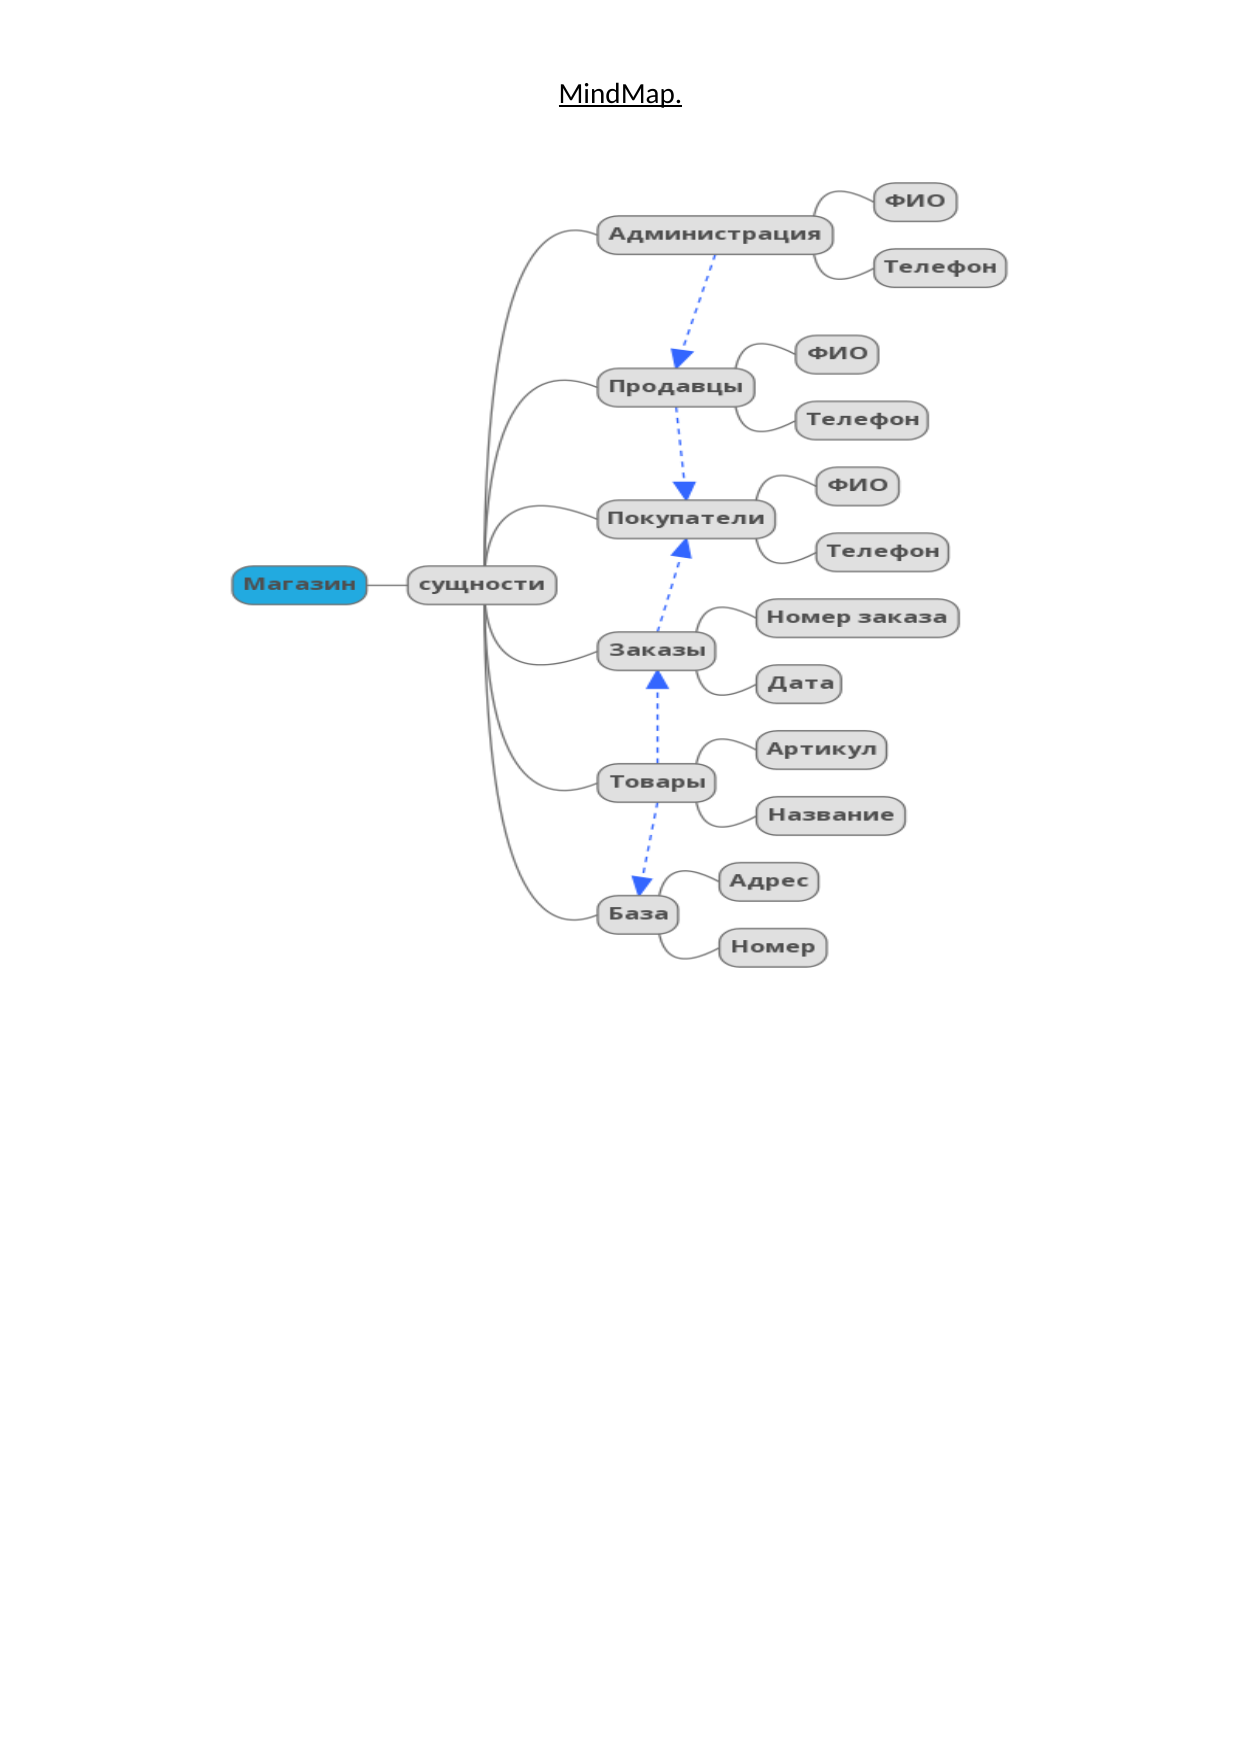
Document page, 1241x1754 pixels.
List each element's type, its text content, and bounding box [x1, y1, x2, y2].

picture [177, 146, 1064, 1005]
text MindMap. [75, 75, 1165, 111]
